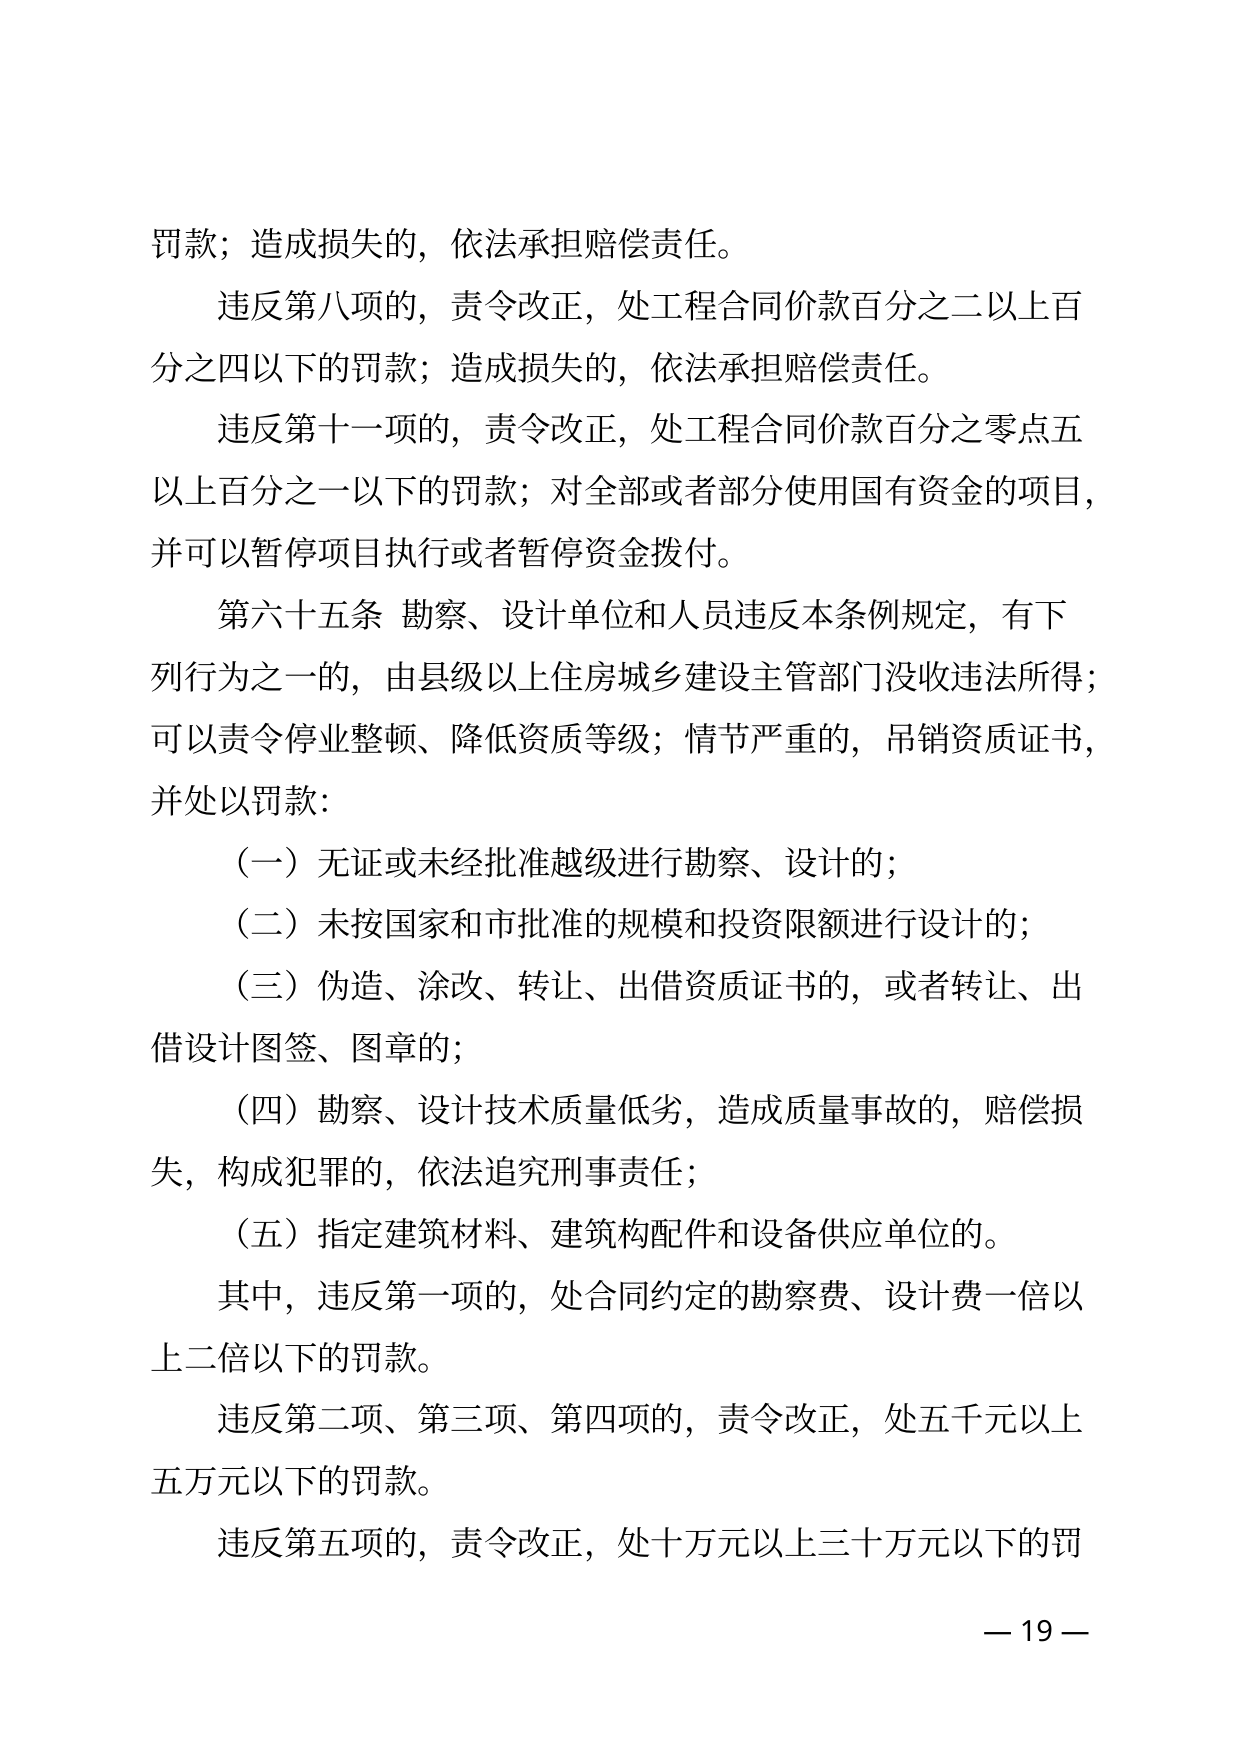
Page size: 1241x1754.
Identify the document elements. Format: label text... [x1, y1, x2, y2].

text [151, 207, 1089, 268]
text （五）指定建筑材料、建筑构配件和设备供应单位的。 [151, 1197, 1089, 1258]
text （二）未按国家和市批准的规模和投资限额进行设计的； [151, 887, 1089, 949]
text （三）伪造、涂改、转让、出借资质证书的，或者转让、出借设计图签、图章的； [151, 949, 1089, 1073]
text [151, 1506, 1089, 1568]
text 违反第八项的，责令改正，处工程合同价款百分之二以上百分之四以下的罚款；造成损失的，依法承担赔偿责任。 [151, 268, 1089, 392]
text 违反第二项、第三项、第四项的，责令改正，处五千元以上五万元以下的罚款。 [151, 1382, 1089, 1506]
text （四）勘察、设计技术质量低劣，造成质量事故的，赔偿损失，构成犯罪的，依法追究刑事责任； [151, 1073, 1089, 1197]
text 其中，违反第一项的，处合同约定的勘察费、设计费一倍以上二倍以下的罚款。 [151, 1258, 1089, 1382]
text 第六十五条 勘察、设计单位和人员违反本条例规定，有下列行为之一的，由县级以上住房城乡建设主管部门没收违法所得；可以责令停业整顿、降低资质等级；情节严重的，吊销资质证书，并处以罚款： [151, 578, 1089, 825]
text 违反第十一项的，责令改正，处工程合同价款百分之零点五以上百分之一以下的罚款；对全部或者部分使用国有资金的项目，并可以暂停项目执行或者暂停资金拨付。 [151, 392, 1089, 578]
text （一）无证或未经批准越级进行勘察、设计的； [151, 825, 1089, 887]
